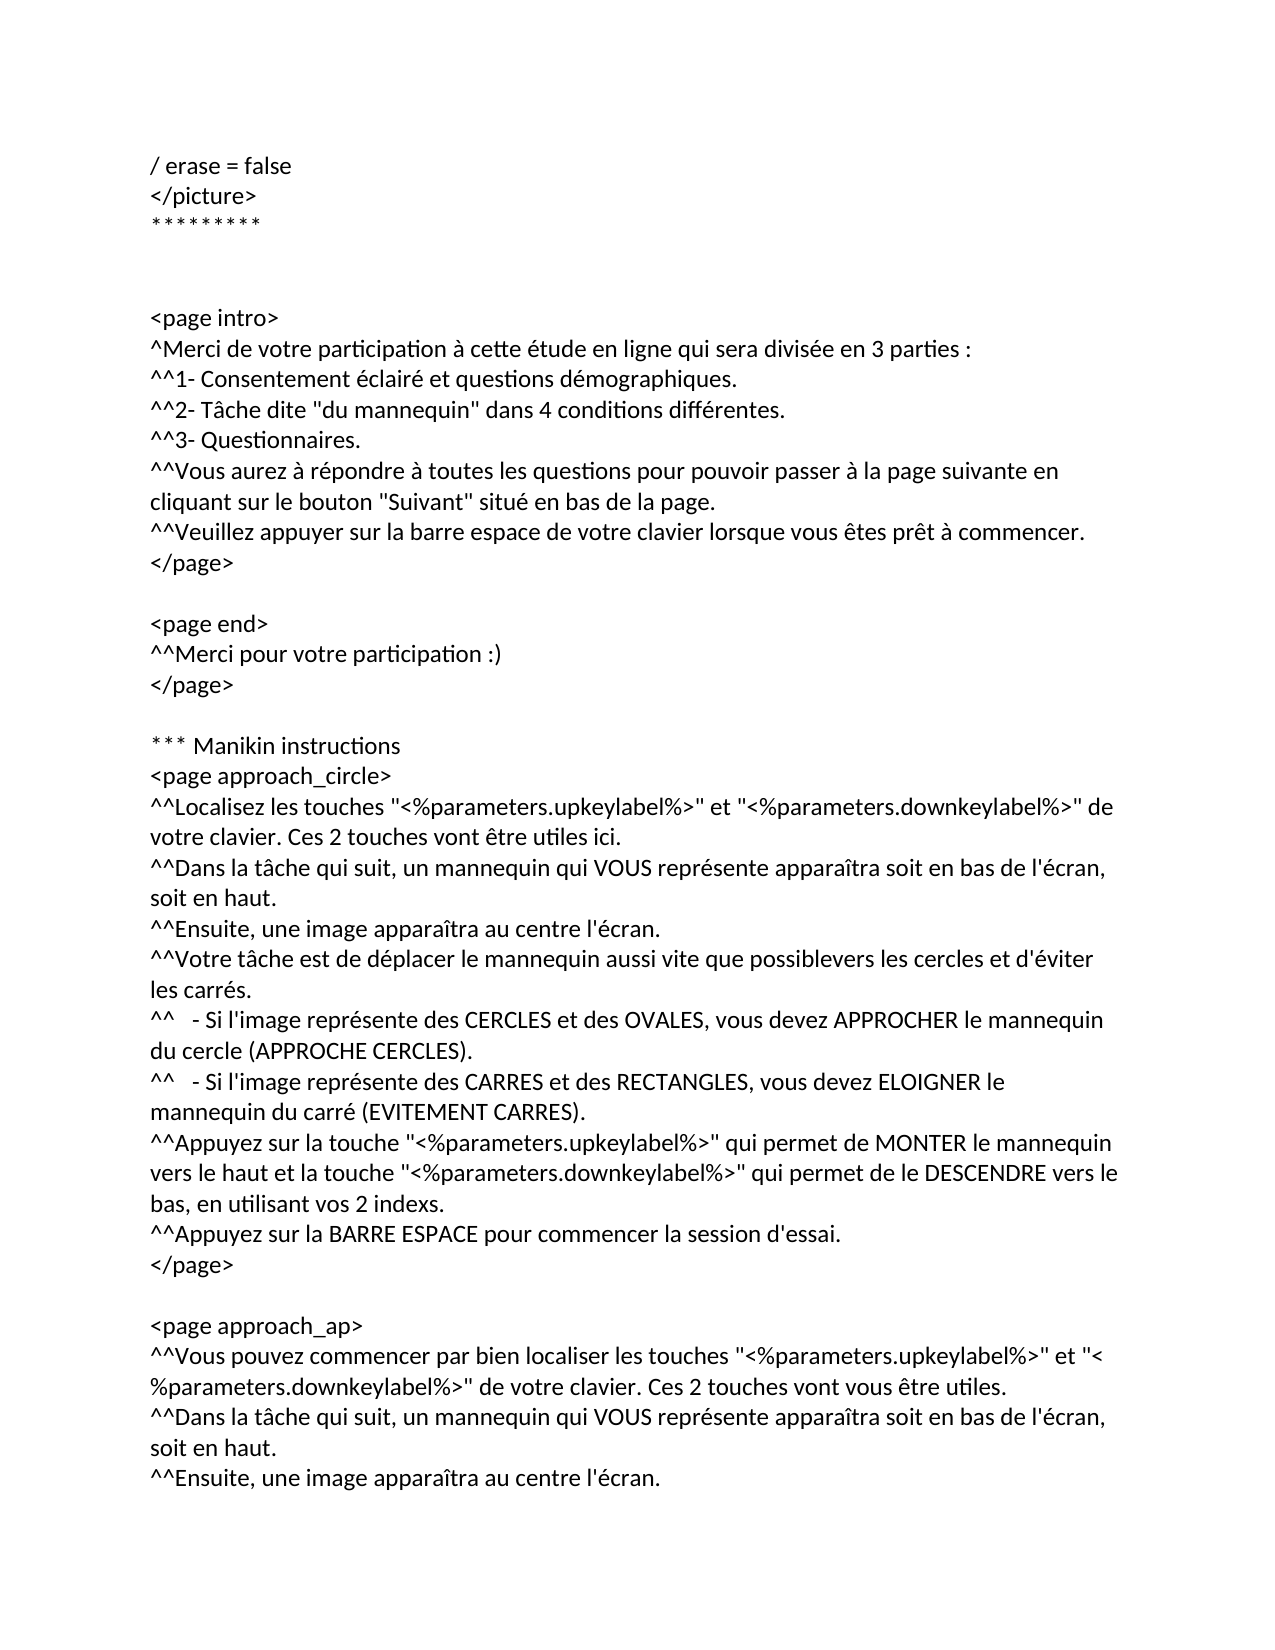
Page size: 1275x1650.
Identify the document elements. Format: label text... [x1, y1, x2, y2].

text ^^Dans la tâche qui suit, un mannequin qui VOUS représente apparaîtra soit en bas de l'écran, soit en haut. [150, 1401, 1125, 1462]
text ********* [150, 211, 1125, 242]
text </picture> [150, 181, 1125, 211]
text ^^1- Consentement éclairé et questions démographiques. [150, 364, 1125, 394]
text ^^Merci pour votre participation :) [150, 638, 1125, 669]
text ^^Veuillez appuyer sur la barre espace de votre clavier lorsque vous êtes prêt à commencer. [150, 516, 1125, 547]
text </page> [150, 669, 1125, 699]
text ^^2- Tâche dite "du mannequin" dans 4 conditions différentes. [150, 394, 1125, 425]
text ^^Dans la tâche qui suit, un mannequin qui VOUS représente apparaîtra soit en bas de l'écran, soit en haut. [150, 852, 1125, 913]
text ^^Vous aurez à répondre à toutes les questions pour pouvoir passer à la page suivante en cliquant sur le bouton "Suivant" situé en bas de la page. [150, 455, 1125, 516]
text <page approach_ap> [150, 1310, 1125, 1340]
text ^^Localisez les touches "<%parameters.upkeylabel%>" et "<%parameters.downkeylabel%>" de votre clavier. Ces 2 touches vont être utiles ici. [150, 791, 1125, 852]
text ^^Appuyez sur la BARRE ESPACE pour commencer la session d'essai. [150, 1218, 1125, 1249]
text ^^Vous pouvez commencer par bien localiser les touches "<%parameters.upkeylabel%>" et "<%parameters.downkeylabel%>" de votre clavier. Ces 2 touches vont vous être utiles. [150, 1340, 1125, 1401]
text </page> [150, 547, 1125, 577]
text <page end> [150, 608, 1125, 638]
text ^^ - Si l'image représente des CERCLES et des OVALES, vous devez APPROCHER le mannequin du cercle (APPROCHE CERCLES). [150, 1004, 1125, 1066]
text <page intro> [150, 303, 1125, 333]
text </page> [150, 1249, 1125, 1279]
text ^^3- Questionnaires. [150, 425, 1125, 455]
text ^^ - Si l'image représente des CARRES et des RECTANGLES, vous devez ELOIGNER le mannequin du carré (EVITEMENT CARRES). [150, 1066, 1125, 1127]
text ^^Ensuite, une image apparaîtra au centre l'écran. [150, 1462, 1125, 1493]
text ^^Votre tâche est de déplacer le mannequin aussi vite que possiblevers les cercles et d'éviter les carrés. [150, 943, 1125, 1004]
text <page approach_circle> [150, 760, 1125, 791]
text ^^Ensuite, une image apparaîtra au centre l'écran. [150, 913, 1125, 943]
text ^Merci de votre participation à cette étude en ligne qui sera divisée en 3 parties : [150, 333, 1125, 364]
text *** Manikin instructions [150, 730, 1125, 760]
text / erase = false [150, 150, 1125, 181]
